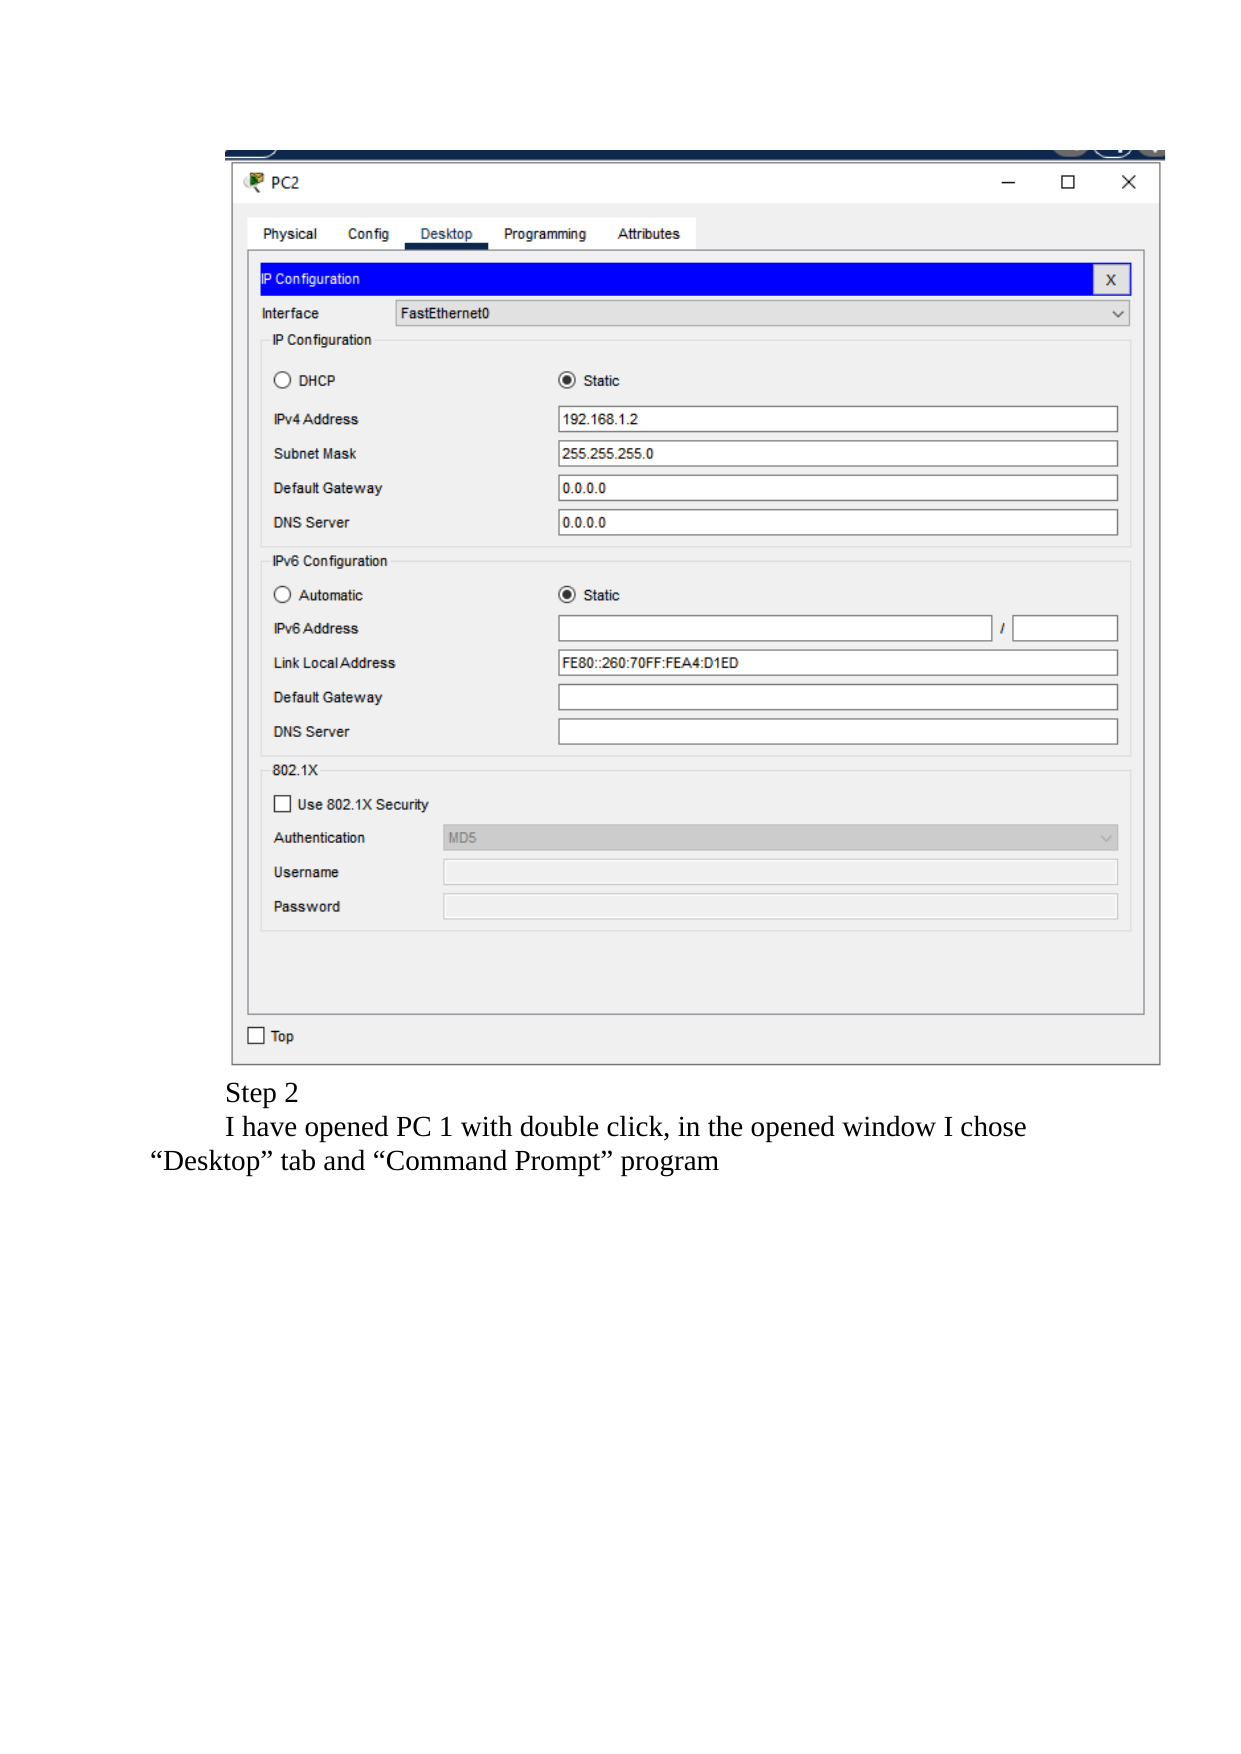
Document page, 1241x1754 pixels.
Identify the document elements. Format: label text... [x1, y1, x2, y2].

text Step 2 [150, 1076, 1090, 1109]
text I have opened PC 1 with double click, in the opened window I chose “Desktop” tab and “Command Prompt” program [150, 1109, 1090, 1176]
picture [225, 150, 1166, 1076]
